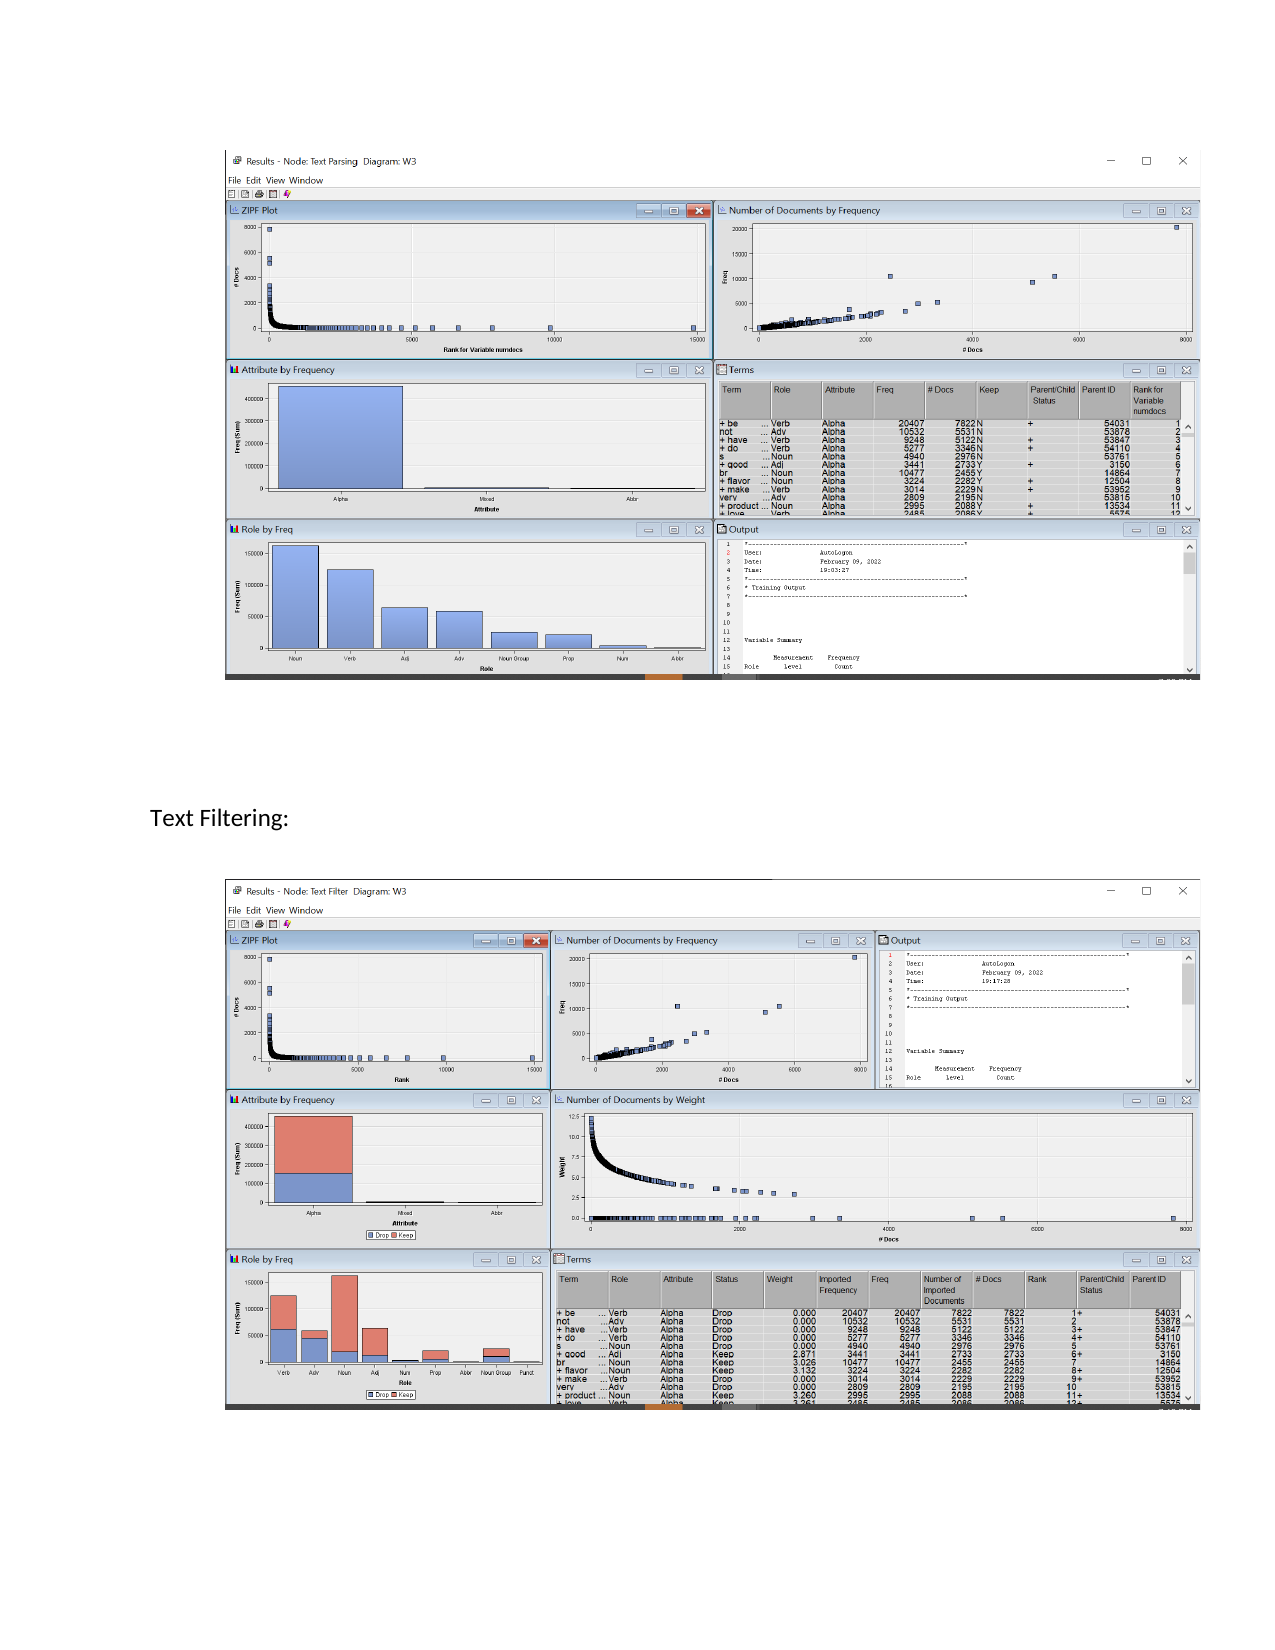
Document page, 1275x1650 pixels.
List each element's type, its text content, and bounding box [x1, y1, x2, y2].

picture [225, 879, 1200, 1410]
picture [225, 150, 1200, 680]
text Text Filtering: [150, 802, 1125, 832]
